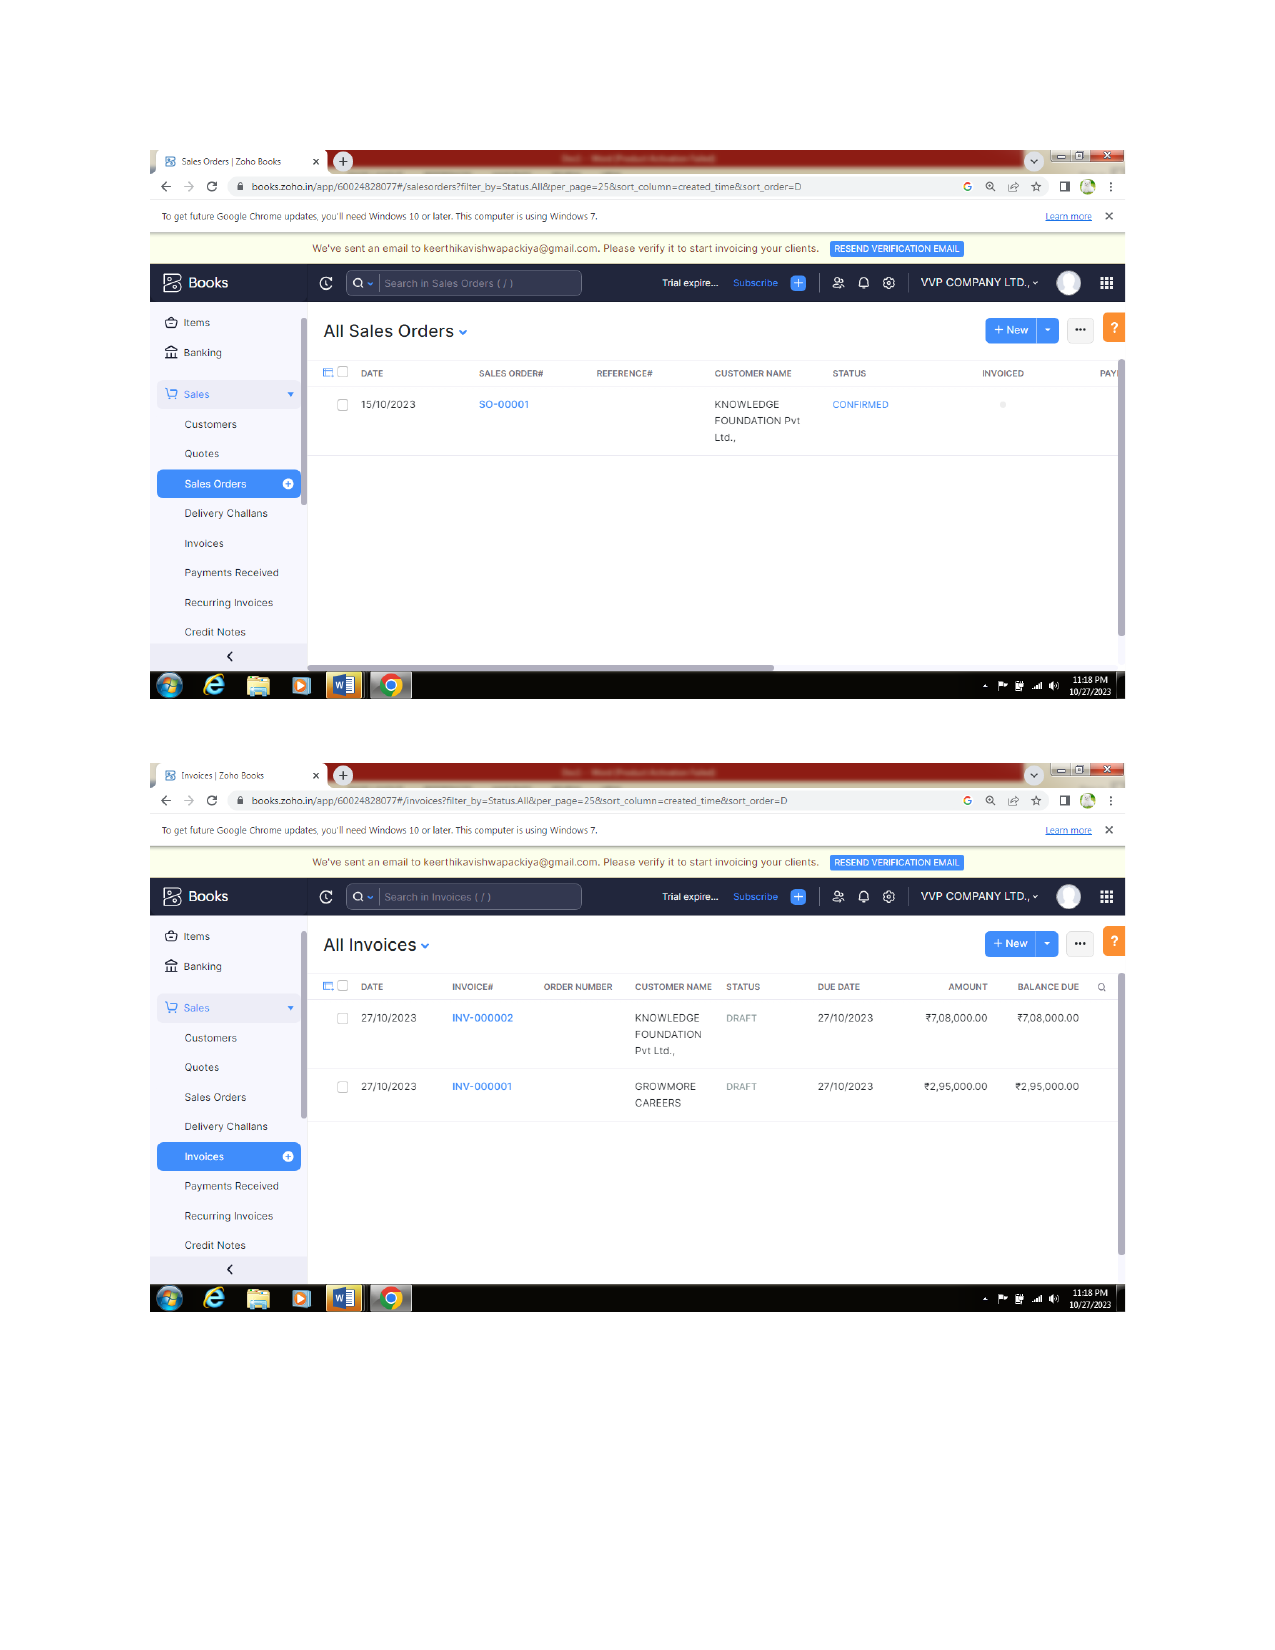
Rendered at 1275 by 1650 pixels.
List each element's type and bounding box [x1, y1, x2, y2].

picture [150, 763, 1125, 1312]
picture [150, 150, 1125, 699]
